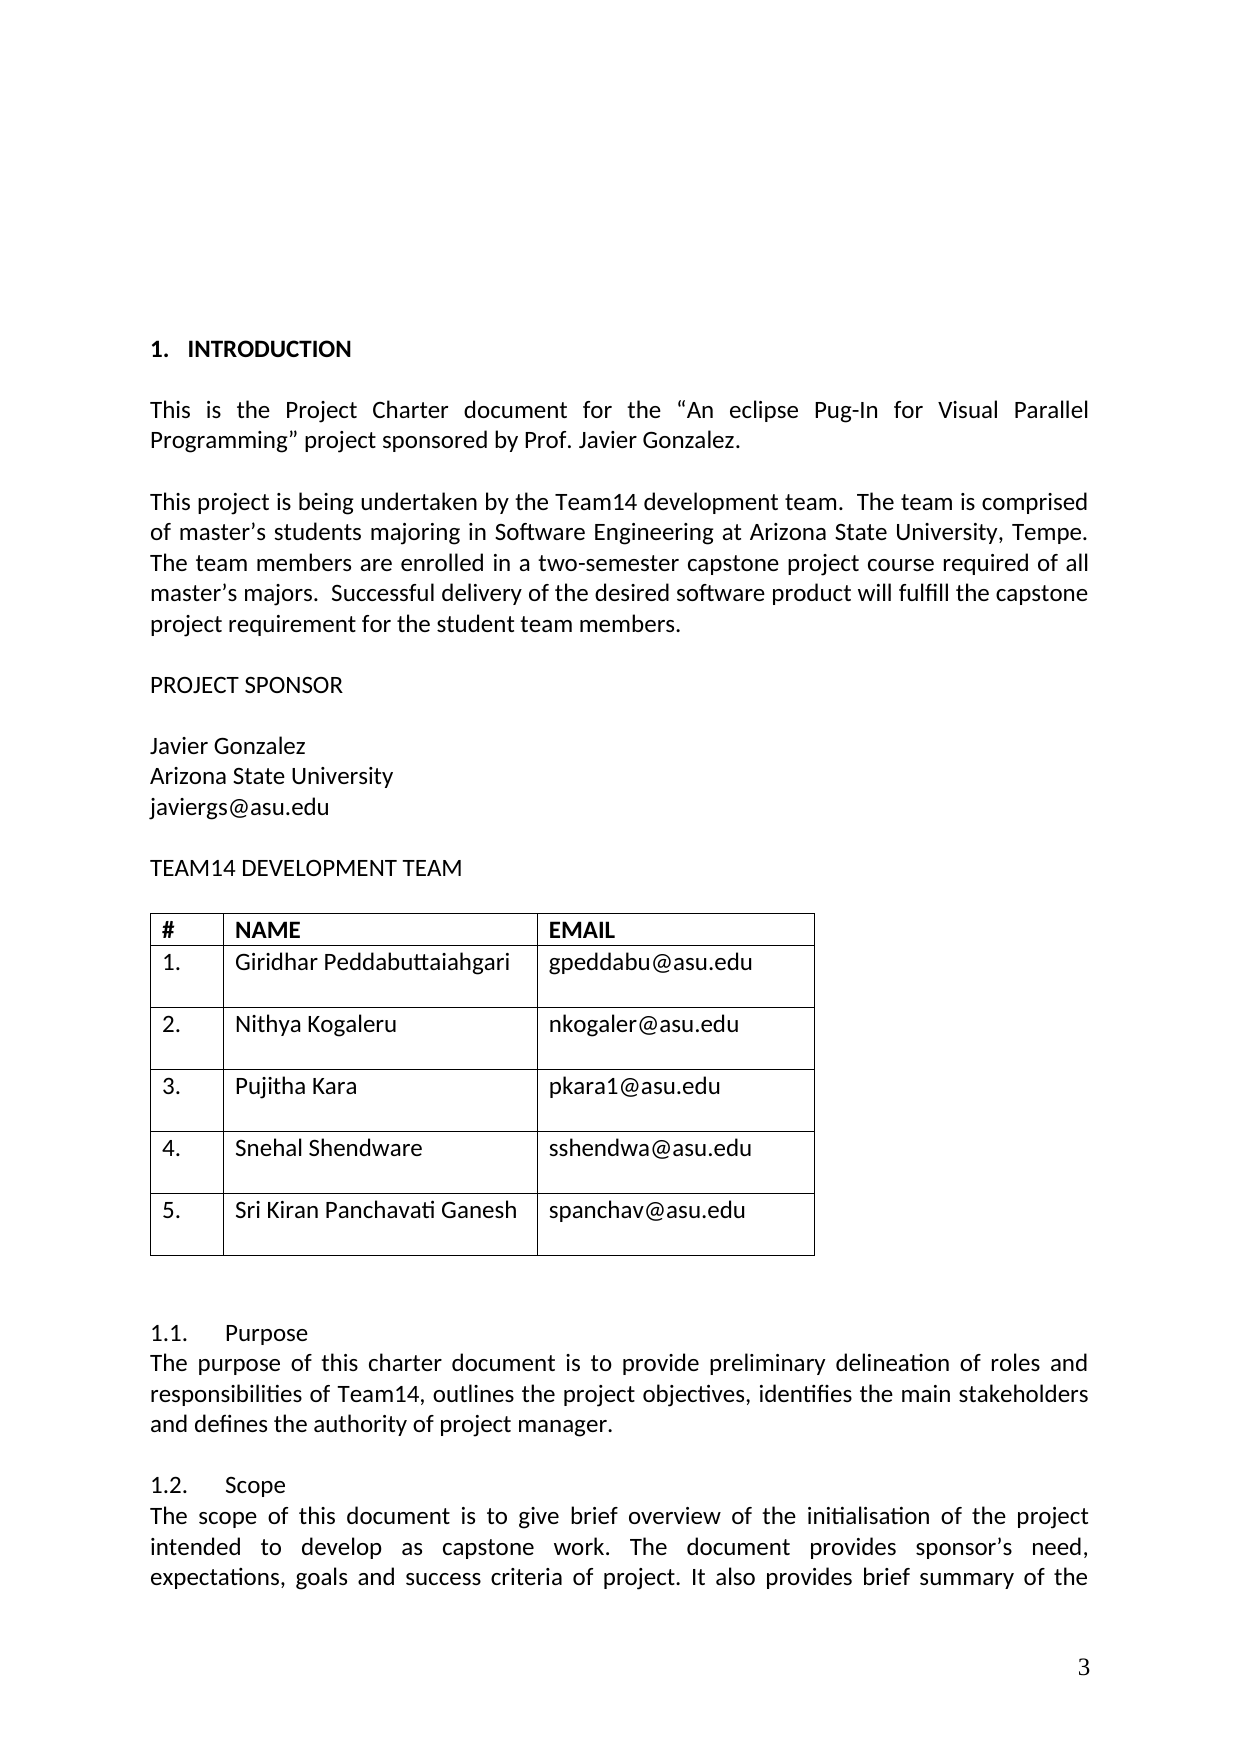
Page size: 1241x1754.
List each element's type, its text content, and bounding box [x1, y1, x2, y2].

table_cell 1. [151, 946, 223, 1007]
table_cell 4. [151, 1132, 223, 1193]
list Scope [150, 1470, 1090, 1500]
text The purpose of this charter document is to provide preliminary delineation of roles and responsibilities of Team14, outlines the project objectives, identifies the main stakeholders and defines the authority of project manager. [150, 1348, 1090, 1439]
table_cell Nithya Kogaleru [224, 1008, 537, 1069]
table_cell gpeddabu@asu.edu [538, 946, 814, 1007]
text PROJECT SPONSOR [150, 669, 1090, 699]
text This project is being undertaken by the Team14 development team. The team is comprised of master’s students majoring in Software Engineering at Arizona State University, Tempe. The team members are enrolled in a two-semester capstone project course required of all master’s majors. Successful delivery of the desired software product will fulfill the capstone project requirement for the student team members. [150, 486, 1090, 638]
table_header NAME [224, 914, 537, 944]
list Purpose [150, 1317, 1090, 1348]
table_cell Pujitha Kara [224, 1070, 537, 1131]
table_cell 5. [151, 1194, 223, 1255]
text Javier Gonzalez [150, 730, 1090, 760]
text This is the Project Charter document for the “An eclipse Pug-In for Visual Parallel Programming” project sponsored by Prof. Javier Gonzalez. [150, 394, 1090, 455]
list INTRODUCTION [150, 333, 1090, 364]
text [150, 1500, 1090, 1592]
table_cell 2. [151, 1008, 223, 1069]
table_cell spanchav@asu.edu [538, 1194, 814, 1255]
text javiergs@asu.edu [150, 791, 1090, 821]
text TEAM14 DEVELOPMENT TEAM [150, 852, 1090, 882]
table_cell Sri Kiran Panchavati Ganesh [224, 1194, 537, 1255]
table_cell pkara1@asu.edu [538, 1070, 814, 1131]
table_cell 3. [151, 1070, 223, 1131]
table_cell nkogaler@asu.edu [538, 1008, 814, 1069]
table_cell Snehal Shendware [224, 1132, 537, 1193]
table_header EMAIL [538, 914, 814, 944]
text Arizona State University [150, 760, 1090, 791]
table_cell sshendwa@asu.edu [538, 1132, 814, 1193]
table_cell Giridhar Peddabuttaiahgari [224, 946, 537, 1007]
table_header # [151, 914, 223, 944]
